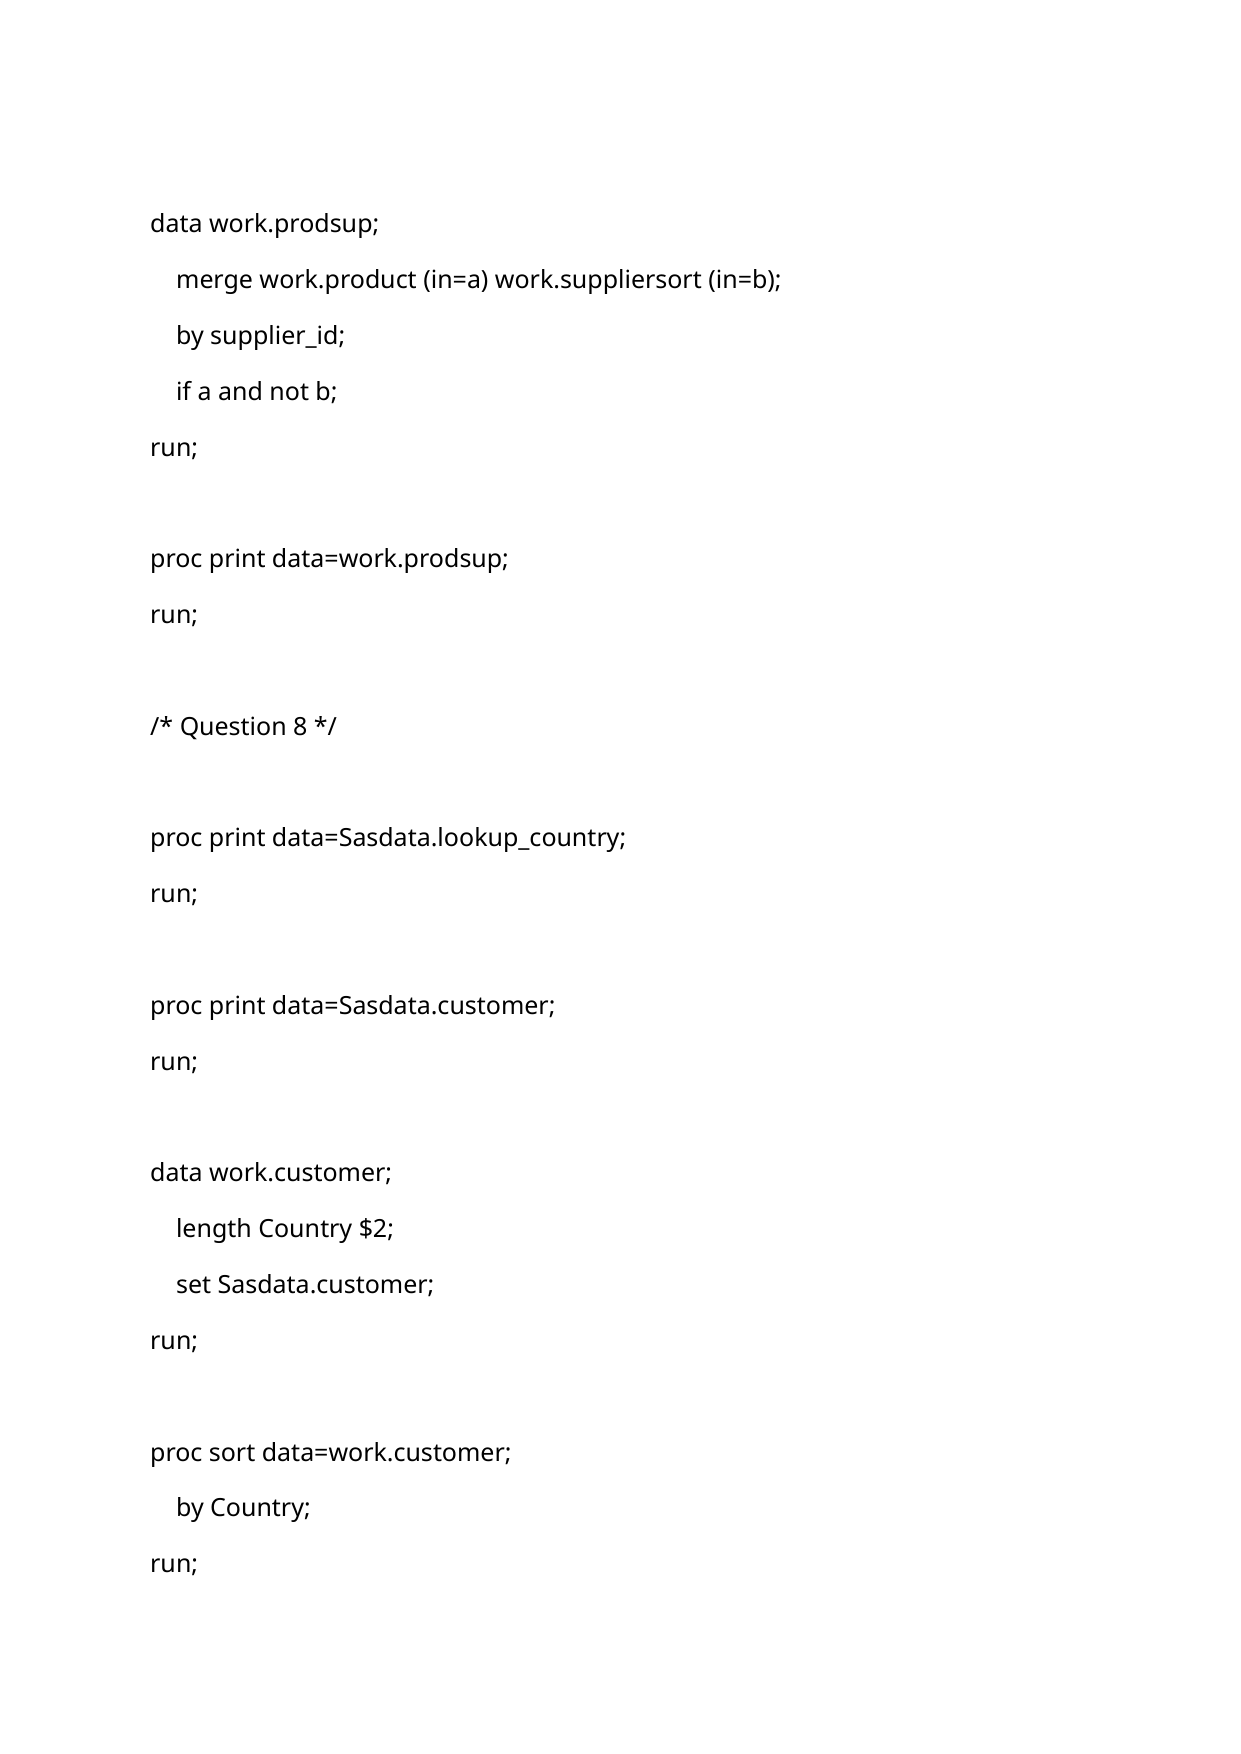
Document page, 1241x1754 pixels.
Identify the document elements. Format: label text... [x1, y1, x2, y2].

text run; [150, 876, 1090, 910]
text length Country $2; [150, 1211, 1090, 1245]
text run; [150, 1322, 1090, 1357]
text data work.prodsup; [150, 206, 1090, 240]
text proc print data=Sasdata.customer; [150, 987, 1090, 1022]
text set Sasdata.customer; [150, 1267, 1090, 1301]
text run; [150, 597, 1090, 631]
text run; [150, 1043, 1090, 1077]
text by supplier_id; [150, 317, 1090, 352]
text if a and not b; [150, 373, 1090, 407]
text data work.customer; [150, 1155, 1090, 1189]
text run; [150, 1546, 1090, 1580]
text /* Question 8 */ [150, 708, 1090, 742]
text proc sort data=work.customer; [150, 1434, 1090, 1468]
text proc print data=work.prodsup; [150, 541, 1090, 575]
text proc print data=Sasdata.lookup_country; [150, 820, 1090, 854]
text run; [150, 429, 1090, 463]
text by Country; [150, 1490, 1090, 1524]
text merge work.product (in=a) work.suppliersort (in=b); [150, 262, 1090, 296]
